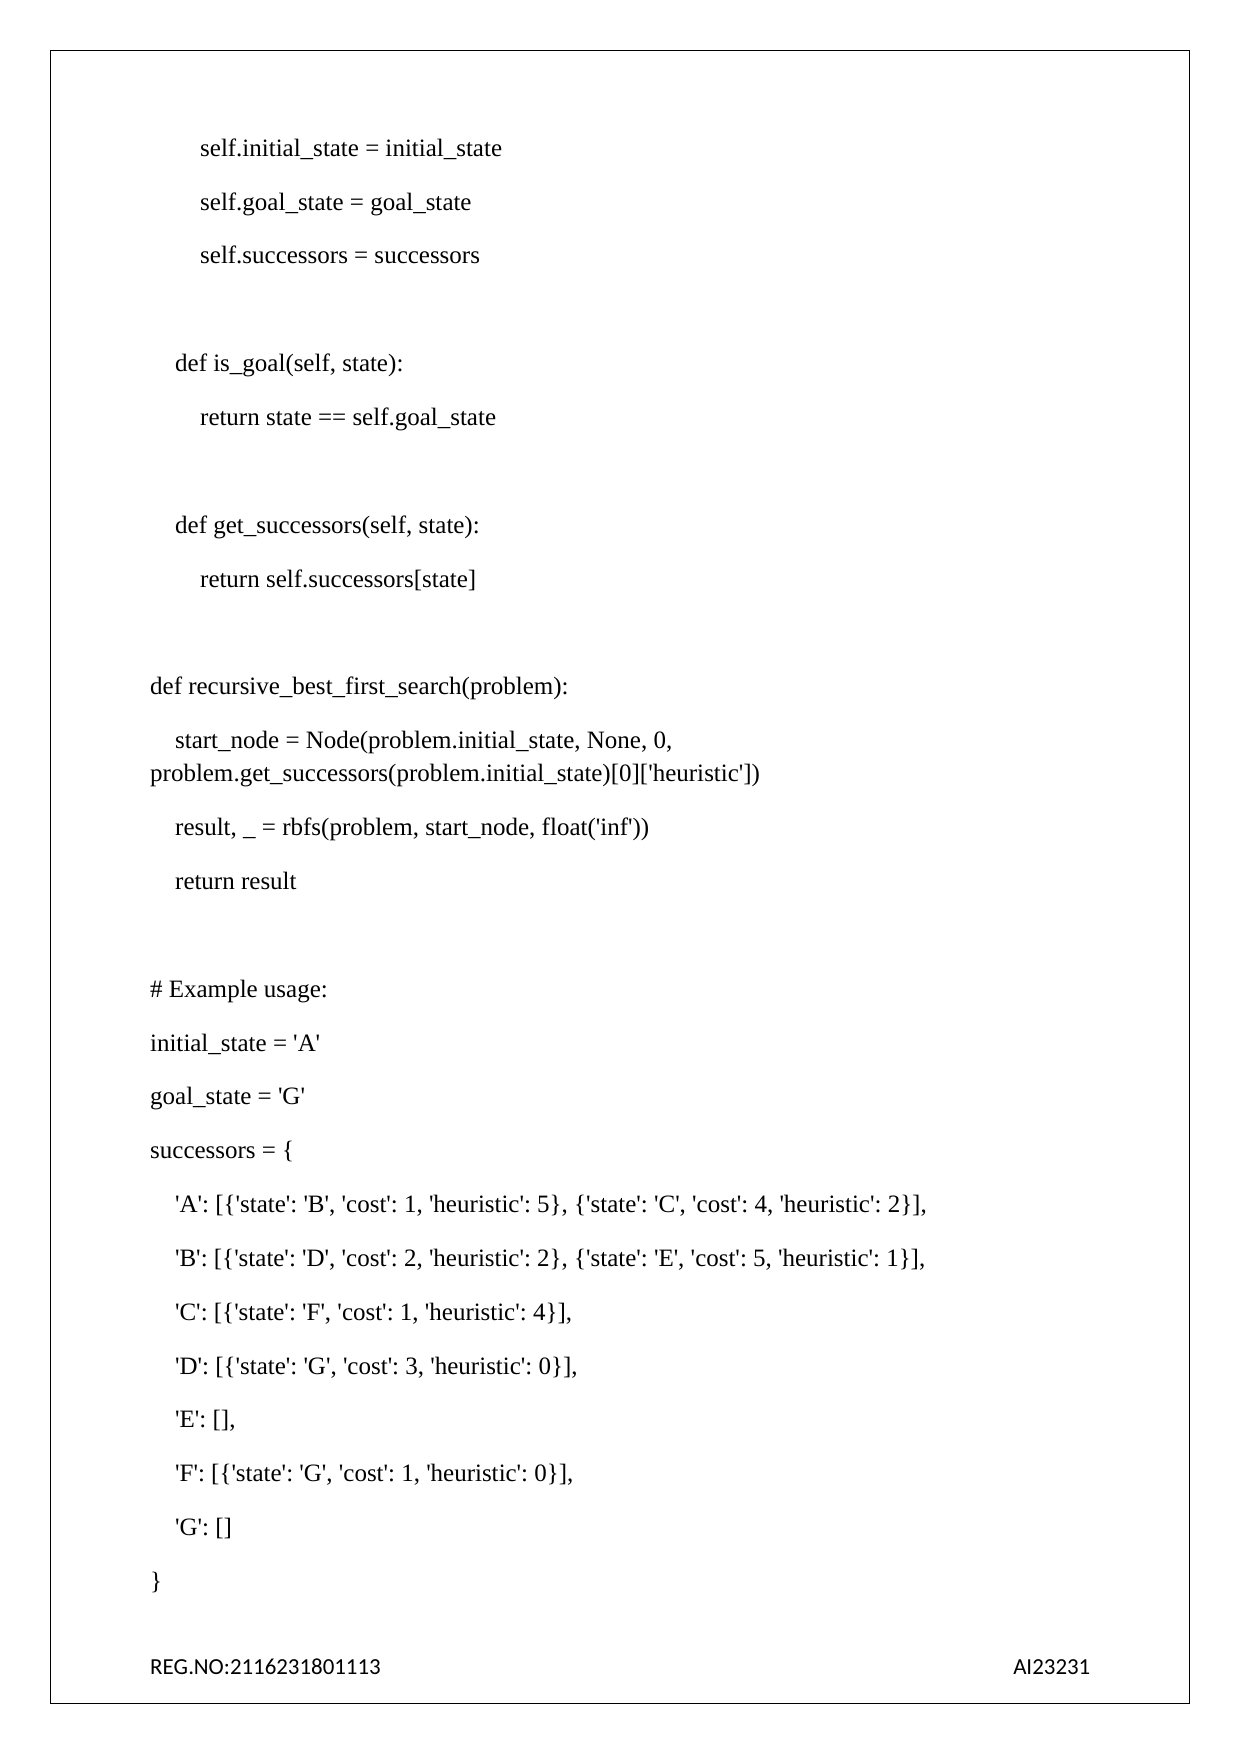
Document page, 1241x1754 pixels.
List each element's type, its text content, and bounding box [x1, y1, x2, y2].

text return result [150, 866, 1090, 895]
text 'B': [{'state': 'D', 'cost': 2, 'heuristic': 2}, {'state': 'E', 'cost': 5, 'heuristic': 1}], [150, 1243, 1090, 1272]
text def recursive_best_first_search(problem): [150, 671, 1090, 700]
text successors = { [150, 1135, 1090, 1164]
text self.successors = successors [150, 241, 1090, 269]
text initial_state = 'A' [150, 1028, 1090, 1056]
text start_node = Node(problem.initial_state, None, 0, problem.get_successors(problem.initial_state)[0]['heuristic']) [150, 725, 1090, 787]
text 'D': [{'state': 'G', 'cost': 3, 'heuristic': 0}], [150, 1351, 1090, 1379]
text 'A': [{'state': 'B', 'cost': 1, 'heuristic': 5}, {'state': 'C', 'cost': 4, 'heuristic': 2}], [150, 1189, 1090, 1218]
text return state == self.goal_state [150, 402, 1090, 431]
text goal_state = 'G' [150, 1081, 1090, 1110]
text 'F': [{'state': 'G', 'cost': 1, 'heuristic': 0}], [150, 1458, 1090, 1487]
text } [150, 1566, 1090, 1595]
text # Example usage: [150, 974, 1090, 1002]
text 'E': [], [150, 1404, 1090, 1433]
text 'C': [{'state': 'F', 'cost': 1, 'heuristic': 4}], [150, 1297, 1090, 1326]
text def is_goal(self, state): [150, 348, 1090, 377]
text 'G': [] [150, 1512, 1090, 1541]
text return self.successors[state] [150, 564, 1090, 592]
text result, _ = rbfs(problem, start_node, float('inf')) [150, 812, 1090, 841]
text self.goal_state = goal_state [150, 187, 1090, 216]
text def get_successors(self, state): [150, 510, 1090, 539]
text self.initial_state = initial_state [150, 133, 1090, 162]
